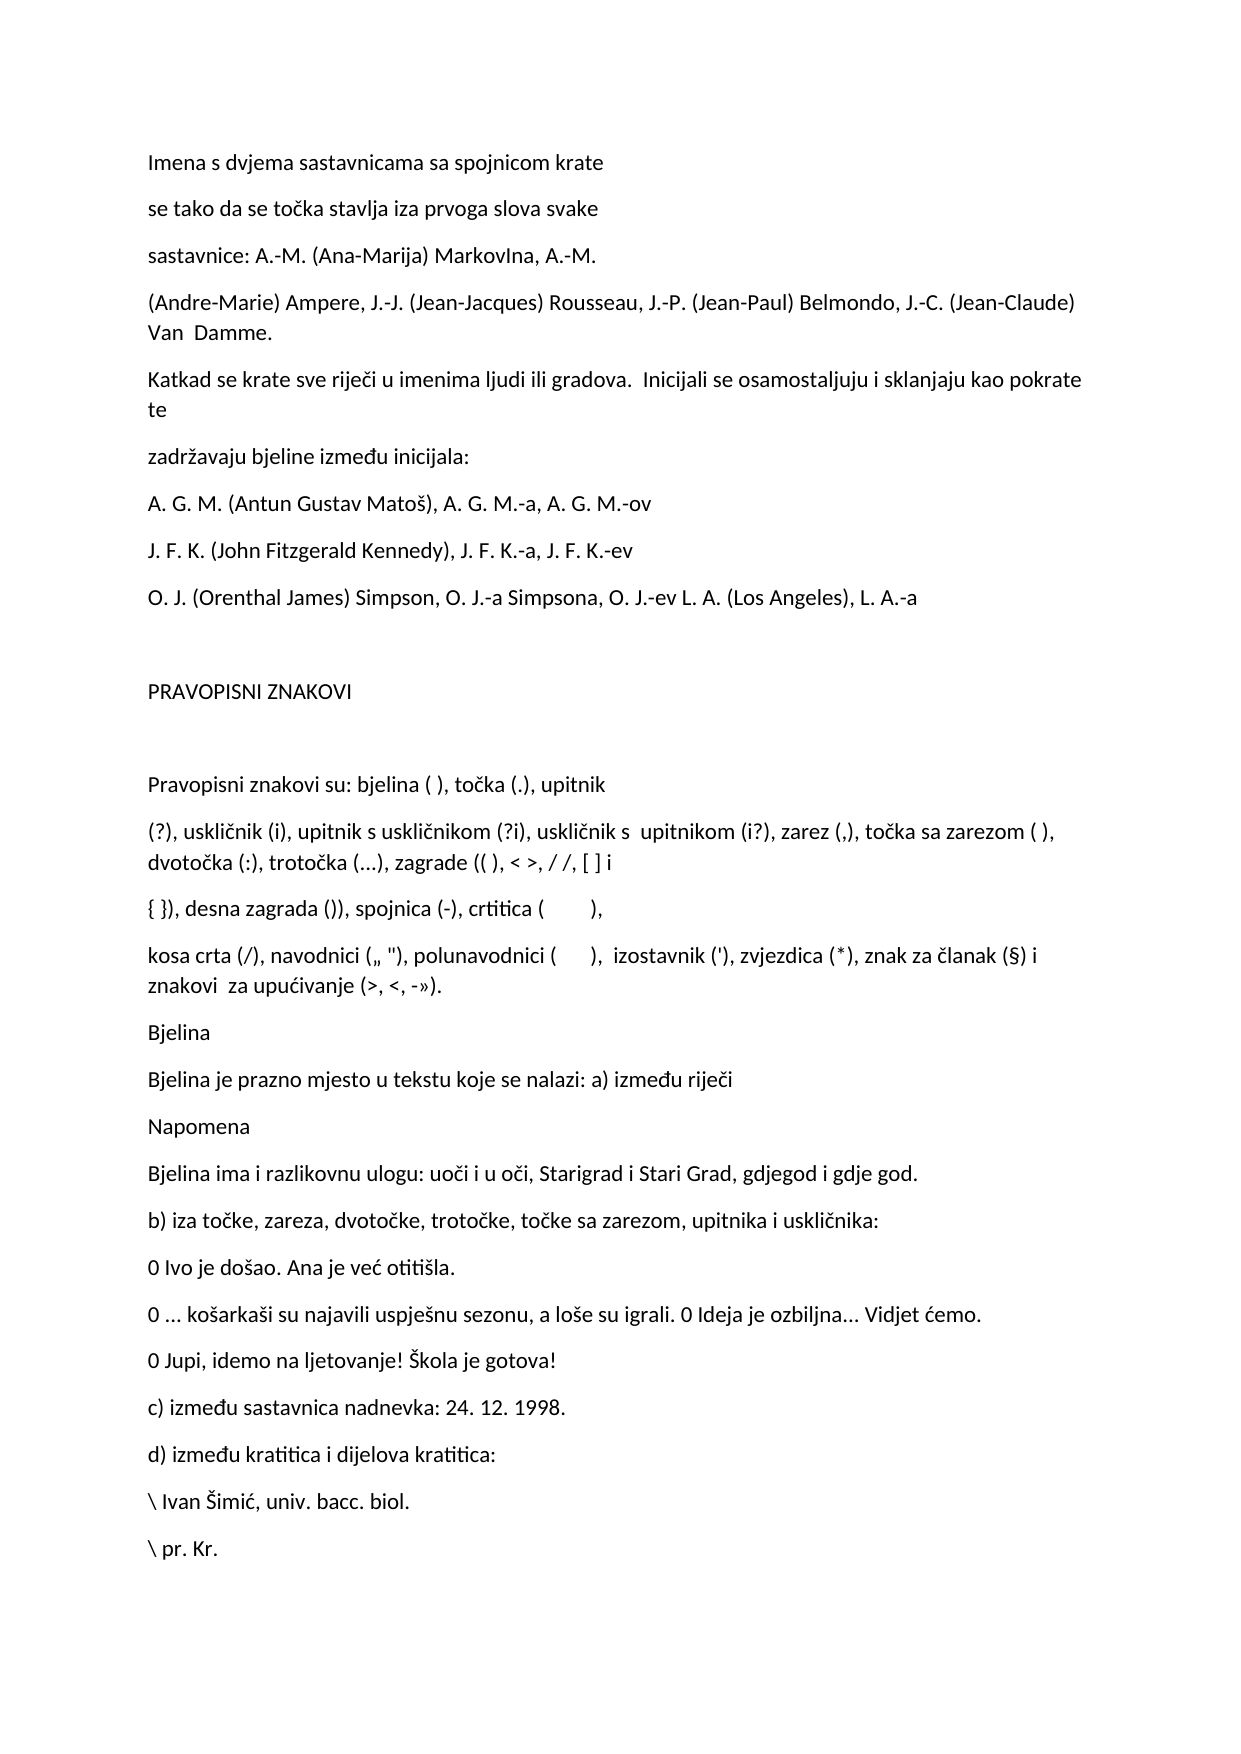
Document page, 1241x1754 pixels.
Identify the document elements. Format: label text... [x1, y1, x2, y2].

text Imena s dvjema sastavnicama sa spojnicom krate [148, 148, 1093, 176]
text c) između sastavnica nadnevka: 24. 12. 1998. [148, 1393, 1093, 1421]
text d) između kratitica i dijelova kratitica: [148, 1440, 1093, 1468]
text se tako da se točka stavlja iza prvoga slova svake [148, 194, 1093, 222]
text O. J. (Orenthal James) Simpson, O. J.-a Simpsona, O. J.-ev L. A. (Los Angeles), L. A.-a [148, 583, 1093, 611]
text Bjelina [148, 1018, 1093, 1046]
text PRAVOPISNI ZNAKOVI [148, 677, 1093, 705]
text 0 ... košarkaši su najavili uspješnu sezonu, a loše su igrali. 0 Ideja je ozbiljna... Vidjet ćemo. [148, 1300, 1093, 1328]
text Bjelina je prazno mjesto u tekstu koje se nalazi: a) između riječi [148, 1065, 1093, 1093]
text { }), desna zagrada ()), spojnica (-), crtitica ( ), [148, 894, 1093, 922]
text Katkad se krate sve riječi u imenima ljudi ili gradova. Inicijali se osamostaljuju i sklanjaju kao pokrate te [148, 365, 1093, 423]
text Pravopisni znakovi su: bjelina ( ), točka (.), upitnik [148, 771, 1093, 798]
text J. F. K. (John Fitzgerald Kennedy), J. F. K.-a, J. F. K.-ev [148, 536, 1093, 564]
text (Andre-Marie) Ampere, J.-J. (Jean-Jacques) Rousseau, J.-P. (Jean-Paul) Belmondo, J.-C. (Jean-Claude) Van Damme. [148, 288, 1093, 346]
text b) iza točke, zareza, dvotočke, trotočke, točke sa zarezom, upitnika i uskličnika: [148, 1206, 1093, 1234]
text kosa crta (/), navodnici („ "), polunavodnici ( ), izostavnik ('), zvjezdica (*), znak za članak (§) i znakovi za upućivanje (>, <, -»). [148, 941, 1093, 999]
text 0 Jupi, idemo na ljetovanje! Škola je gotova! [148, 1347, 1093, 1374]
text 0 Ivo je došao. Ana je već otitišla. [148, 1253, 1093, 1281]
text \ Ivan Šimić, univ. bacc. biol. [148, 1487, 1093, 1515]
text sastavnice: A.-M. (Ana-Marija) MarkovIna, A.-M. [148, 241, 1093, 269]
text A. G. M. (Antun Gustav Matoš), A. G. M.-a, A. G. M.-ov [148, 489, 1093, 517]
text Napomena [148, 1112, 1093, 1140]
text \ pr. Kr. [148, 1534, 1093, 1562]
text zadržavaju bjeline između inicijala: [148, 442, 1093, 470]
text Bjelina ima i razlikovnu ulogu: uoči i u oči, Starigrad i Stari Grad, gdjegod i gdje god. [148, 1159, 1093, 1187]
text (?), uskličnik (i), upitnik s uskličnikom (?i), uskličnik s upitnikom (i?), zarez (,), točka sa zarezom ( ), dvotočka (:), trotočka (...), zagrade (( ), < >, / /, [ ] i [148, 817, 1093, 876]
